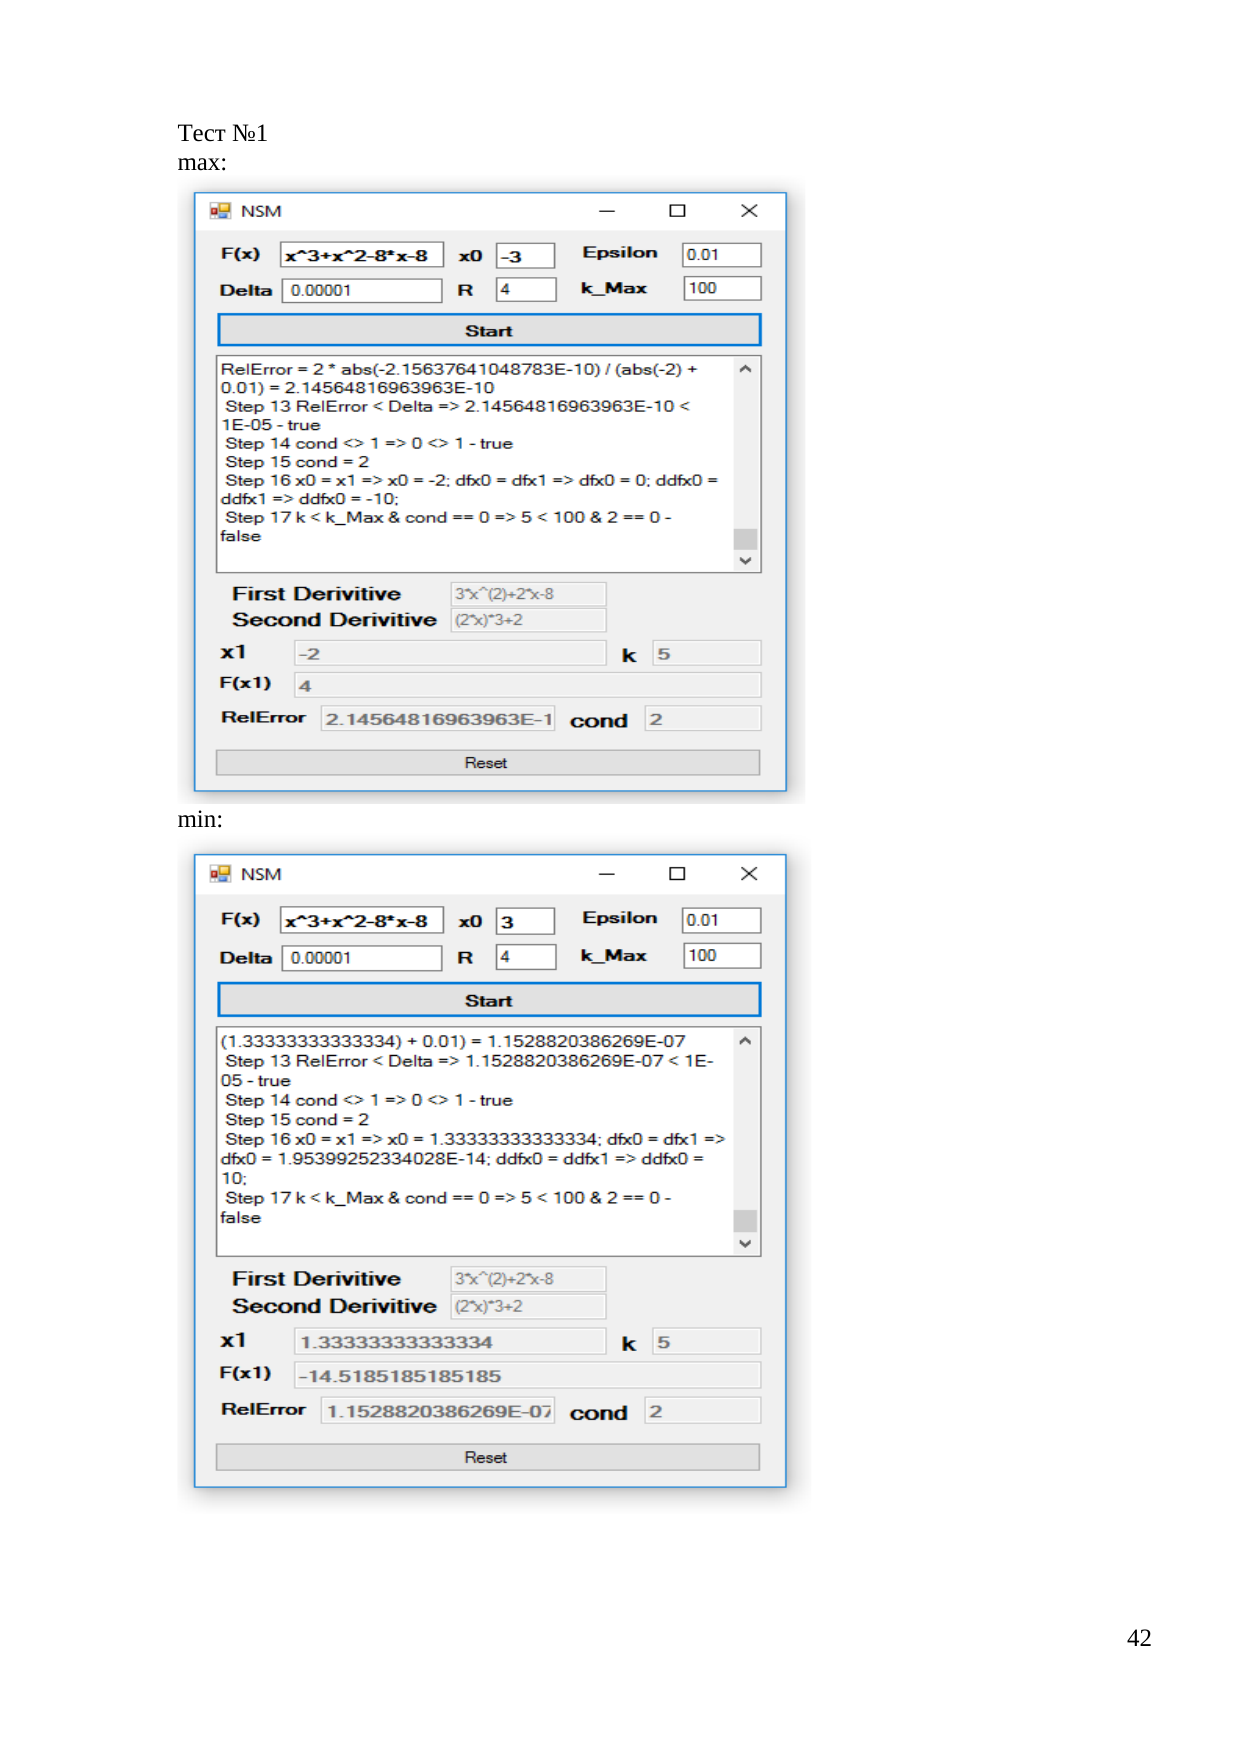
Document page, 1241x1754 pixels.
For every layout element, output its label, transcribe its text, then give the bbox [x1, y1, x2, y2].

text max: [177, 147, 1152, 176]
picture [177, 832, 812, 1514]
picture [177, 175, 806, 804]
text Тест №1 [177, 118, 1152, 147]
text min: [177, 804, 1152, 832]
